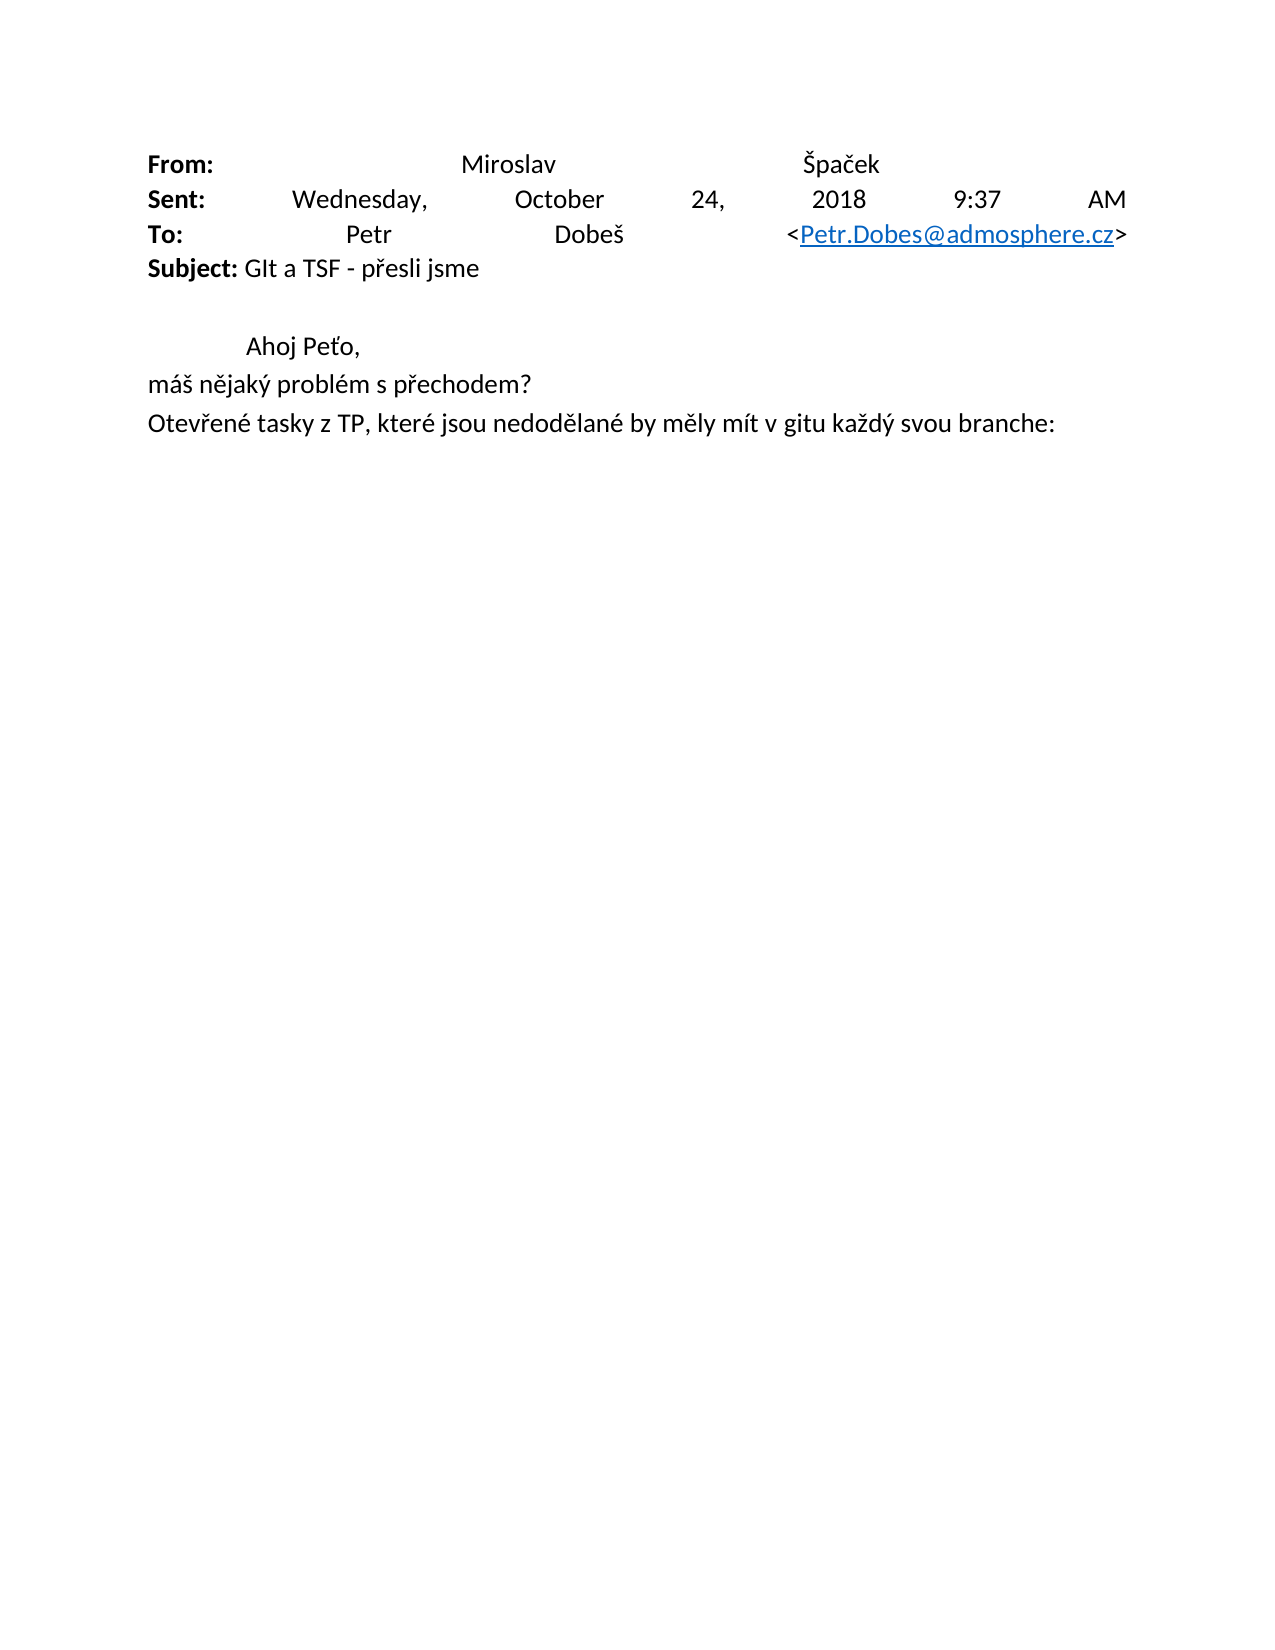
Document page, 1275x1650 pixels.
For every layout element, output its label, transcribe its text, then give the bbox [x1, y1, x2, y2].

text máš nějaký problém s přechodem? [148, 368, 1127, 401]
text From: Miroslav Špaček Sent: Wednesday, October 24, 2018 9:37 AM To: Petr Dobeš <Petr.Dobes@admosphere.cz> Subject: GIt a TSF - přesli jsme [148, 148, 1127, 284]
text Ahoj Peťo, [148, 329, 1127, 362]
text Otevřené tasky z TP, které jsou nedodělané by měly mít v gitu každý svou branche: [148, 406, 1127, 439]
